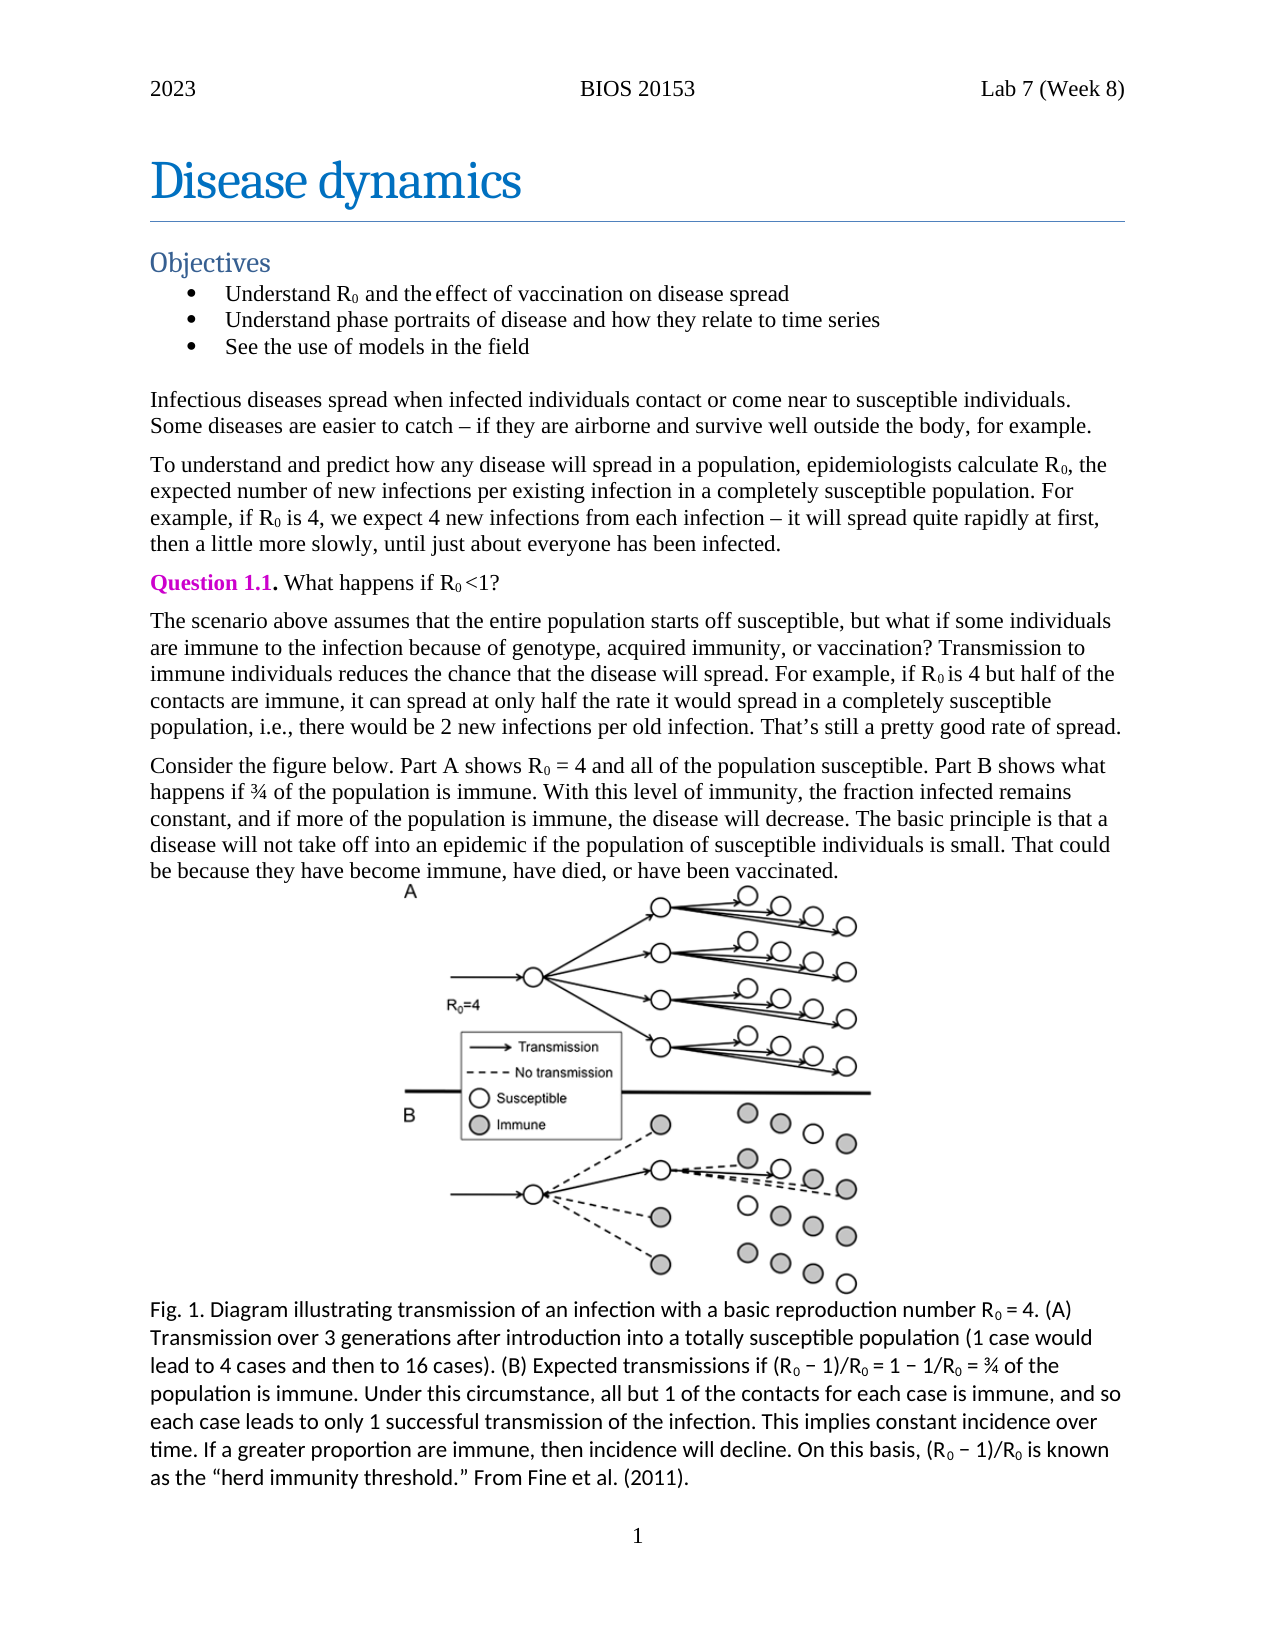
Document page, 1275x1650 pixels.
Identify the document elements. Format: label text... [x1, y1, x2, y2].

text The scenario above assumes that the entire population starts off susceptible, but what if some individuals are immune to the infection because of genotype, acquired immunity, or vaccination? Transmission to immune individuals reduces the chance that the disease will spread. For example, if R0 is 4 but half of the contacts are immune, it can spread at only half the rate it would spread in a completely susceptible population, i.e., there would be 2 new infections per old infection. That’s still a pretty good rate of spread. [150, 608, 1125, 739]
text Question 1.1. What happens if R0 <1? [150, 569, 1125, 595]
text Fig. 1. Diagram illustrating transmission of an infection with a basic reproduction number R0 = 4. (A) Transmission over 3 generations after introduction into a totally susceptible population (1 case would lead to 4 cases and then to 16 cases). (B) Expected transmissions if (R0 − 1)/R0 = 1 − 1/R0 = ¾ of the population is immune. Under this circumstance, all but 1 of the contacts for each case is immune, and so each case leads to only 1 successful transmission of the infection. This implies constant incidence over time. If a greater proportion are immune, then incidence will decline. On this basis, (R0 − 1)/R0 is known as the “herd immunity threshold.” From Fine et al. (2011). [150, 1295, 1125, 1491]
title Disease dynamics [150, 150, 1125, 221]
text To understand and predict how any disease will spread in a population, epidemiologists calculate R0, the expected number of new infections per existing infection in a completely susceptible population. For example, if R0 is 4, we expect 4 new infections from each infection – it will spread quite rapidly at first, then a little more slowly, until just about everyone has been infected. [150, 451, 1125, 556]
text Consider the figure below. Part A shows R0 = 4 and all of the population susceptible. Part B shows what happens if ¾ of the population is immune. With this level of immunity, the fraction infected remains constant, and if more of the population is immune, the disease will decrease. The basic principle is that a disease will not take off into an epidemic if the population of susceptible individuals is small. That could be because they have become immune, have died, or have been vaccinated. [150, 752, 1125, 884]
list Understand R0 and the effect of vaccination on disease spread [187, 280, 1125, 307]
list See the use of models in the field [187, 333, 1125, 359]
list Understand phase portraits of disease and how they relate to time series [187, 307, 1125, 333]
text Infectious diseases spread when infected individuals contact or come near to susceptible individuals. Some diseases are easier to catch – if they are airborne and survive well outside the body, for example. [150, 386, 1125, 438]
picture [403, 883, 873, 1296]
subtitle Objectives [150, 247, 1125, 280]
